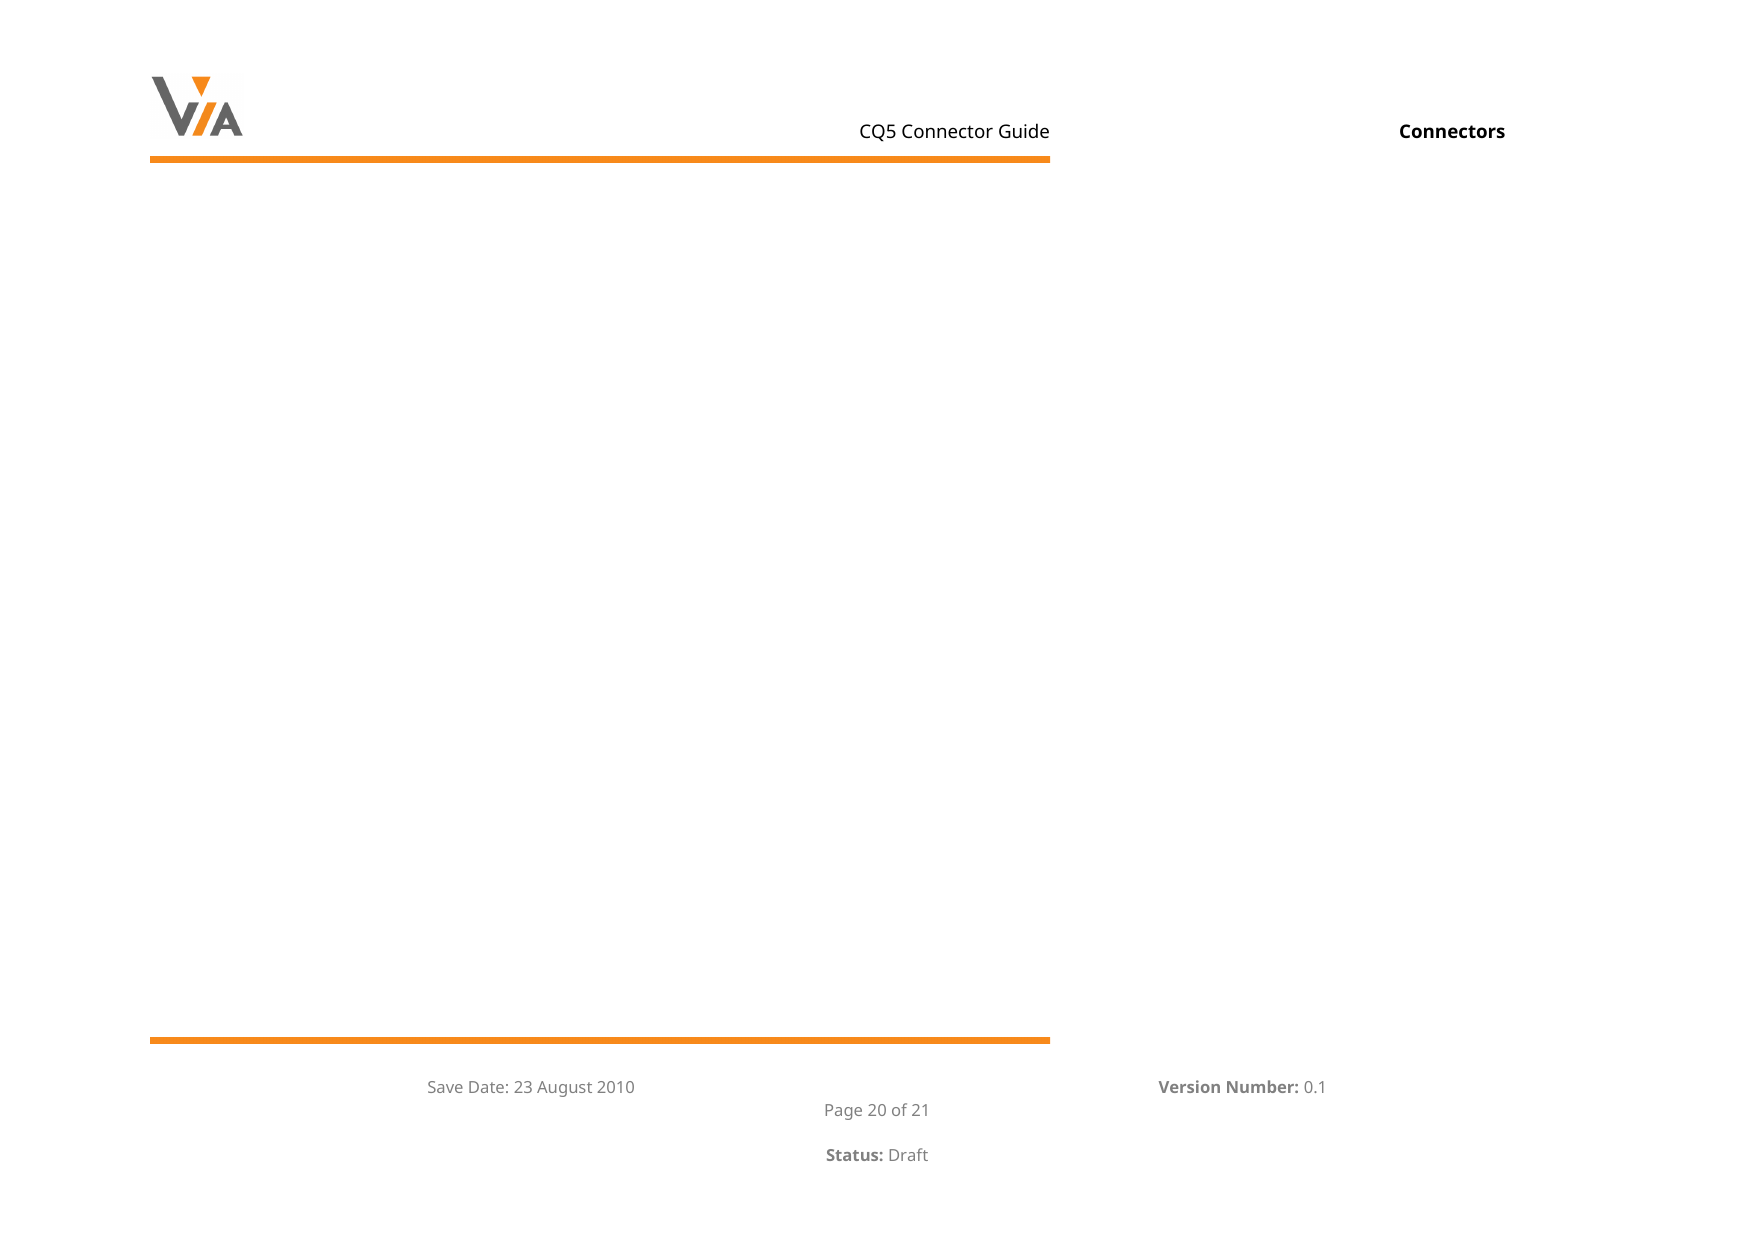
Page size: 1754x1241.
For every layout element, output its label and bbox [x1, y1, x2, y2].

picture [150, 156, 1050, 163]
picture [150, 73, 244, 139]
picture [150, 1037, 1050, 1044]
